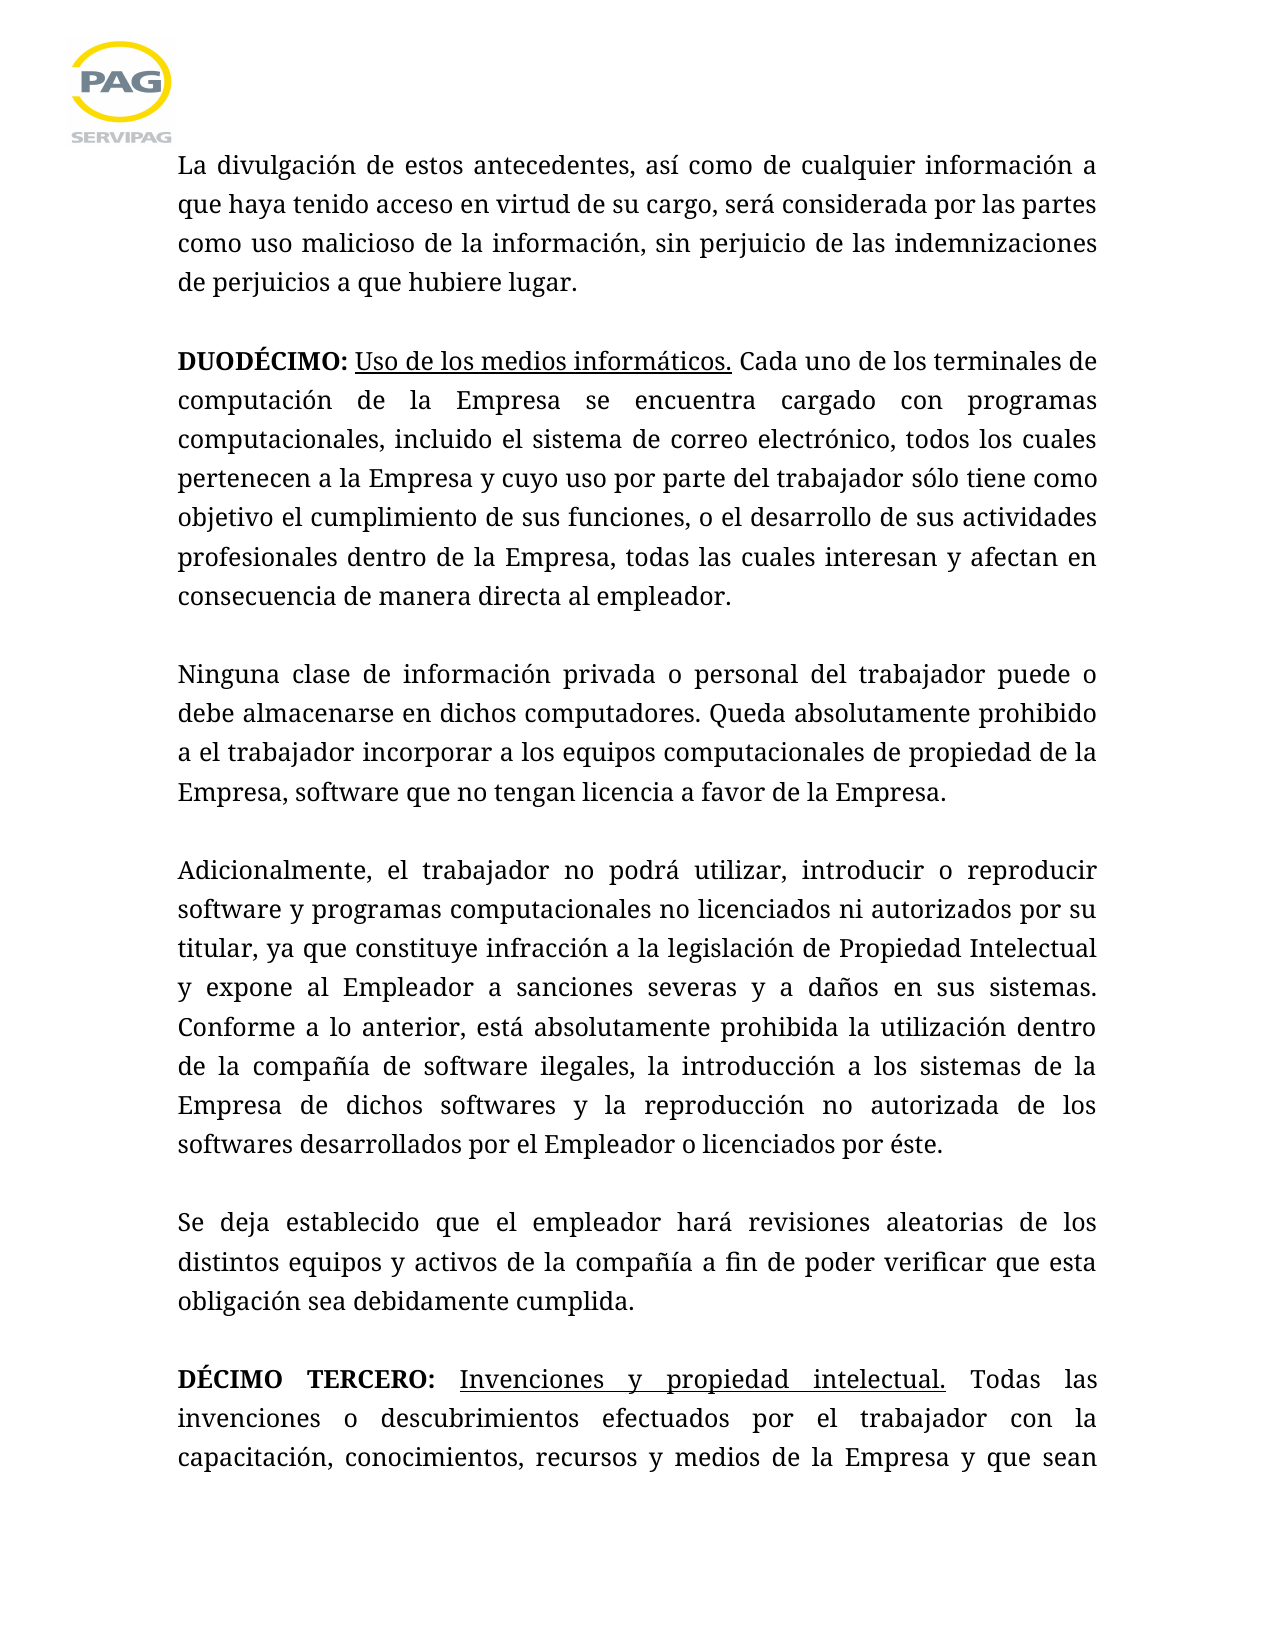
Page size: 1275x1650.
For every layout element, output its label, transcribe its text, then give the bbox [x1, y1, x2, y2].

list Ninguna clase de información privada o personal del trabajador puede o debe almacenarse en dichos computadores. Queda absolutamente prohibido a el trabajador incorporar a los equipos computacionales de propiedad de la Empresa, software que no tengan licencia a favor de la Empresa. [177, 657, 1098, 808]
list La divulgación de estos antecedentes, así como de cualquier información a que haya tenido acceso en virtud de su cargo, será considerada por las partes como uso malicioso de la información, sin perjuicio de las indemnizaciones de perjuicios a que hubiere lugar. [177, 148, 1098, 299]
list Adicionalmente, el trabajador no podrá utilizar, introducir o reproducir software y programas computacionales no licenciados ni autorizados por su titular, ya que constituye infracción a la legislación de Propiedad Intelectual y expone al Empleador a sanciones severas y a daños en sus sistemas. Conforme a lo anterior, está absolutamente prohibida la utilización dentro de la compañía de software ilegales, la introducción a los sistemas de la Empresa de dichos softwares y la reproducción no autorizada de los softwares desarrollados por el Empleador o licenciados por éste. [177, 853, 1098, 1161]
list DUODÉCIMO: Uso de los medios informáticos. Cada uno de los terminales de computación de la Empresa se encuentra cargado con programas computacionales, incluido el sistema de correo electrónico, todos los cuales pertenecen a la Empresa y cuyo uso por parte del trabajador sólo tiene como objetivo el cumplimiento de sus funciones, o el desarrollo de sus actividades profesionales dentro de la Empresa, todas las cuales interesan y afectan en consecuencia de manera directa al empleador. [177, 343, 1098, 612]
picture [65, 37, 178, 148]
list Se deja establecido que el empleador hará revisiones aleatorias de los distintos equipos y activos de la compañía a fin de poder verificar que esta obligación sea debidamente cumplida. [177, 1205, 1098, 1317]
